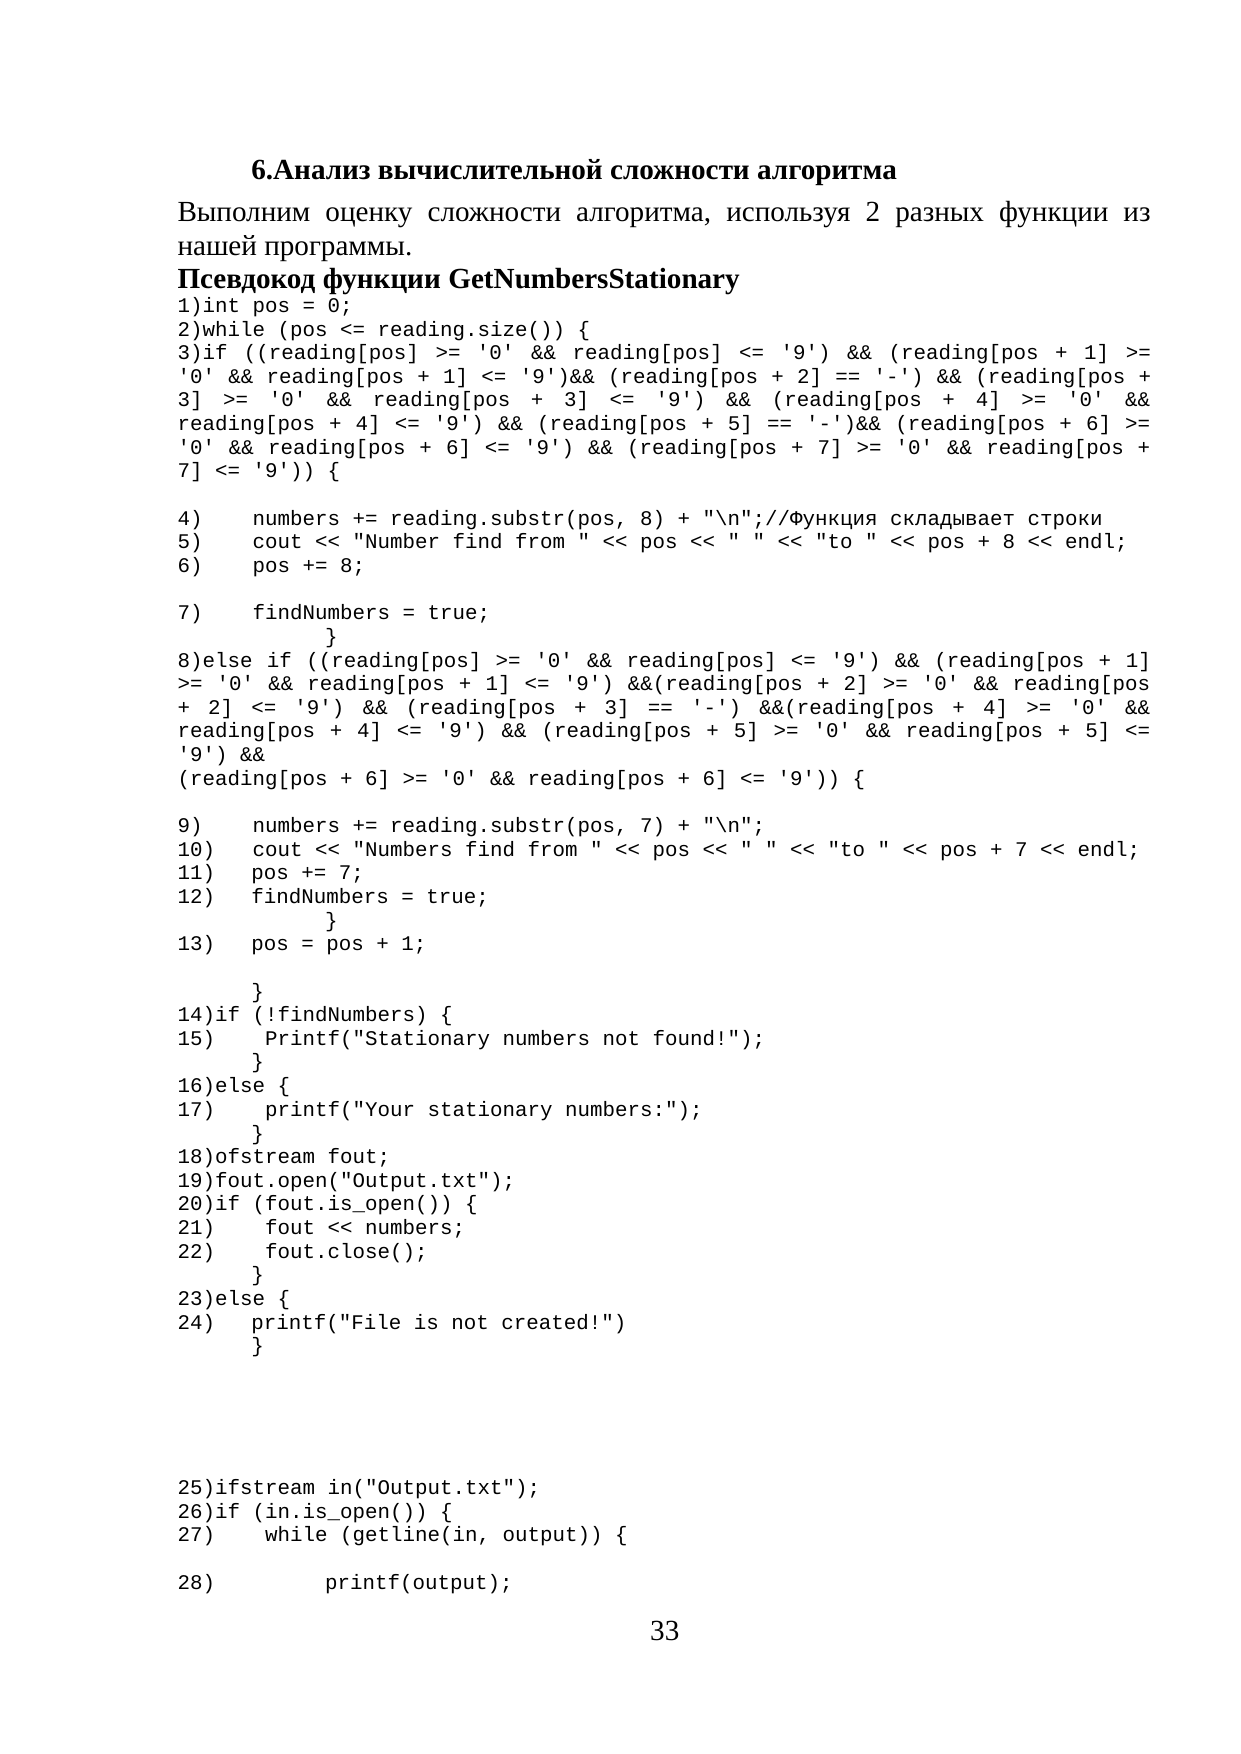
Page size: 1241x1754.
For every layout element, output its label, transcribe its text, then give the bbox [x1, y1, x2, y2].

text } [177, 626, 1152, 649]
text 12) findNumbers = true; [177, 886, 1152, 910]
text 6.Анализ вычислительной сложности алгоритма [177, 152, 1152, 186]
text 2)while (pos <= reading.size()) { [177, 318, 1152, 342]
text 1)int pos = 0; [177, 295, 1152, 318]
text 17) printf("Your stationary numbers:"); [177, 1099, 1152, 1122]
text 24) printf("File is not created!") [177, 1312, 1152, 1335]
text 20)if (fout.is_open()) { [177, 1193, 1152, 1217]
text (reading[pos + 6] >= '0' && reading[pos + 6] <= '9')) { [177, 768, 1152, 791]
text 26)if (in.is_open()) { [177, 1501, 1152, 1524]
text 4) numbers += reading.substr(pos, 8) + "\n";//Функция складывает строки [177, 508, 1152, 531]
text 6) pos += 8; [177, 555, 1152, 579]
text } [177, 1052, 1152, 1075]
text 10) cout << "Numbers find from " << pos << " " << "to " << pos + 7 << endl; [177, 839, 1152, 862]
text 28) printf(output); [177, 1572, 1152, 1595]
text } [177, 1264, 1152, 1288]
text 14)if (!findNumbers) { [177, 1004, 1152, 1028]
text Псевдокод функции GetNumbersStationary [177, 261, 1152, 295]
text 3)if ((reading[pos] >= '0' && reading[pos] <= '9') && (reading[pos + 1] >= '0' && reading[pos + 1] <= '9')&& (reading[pos + 2] == '-') && (reading[pos + 3] >= '0' && reading[pos + 3] <= '9') && (reading[pos + 4] >= '0' && reading[pos + 4] <= '9') && (reading[pos + 5] == '-')&& (reading[pos + 6] >= '0' && reading[pos + 6] <= '9') && (reading[pos + 7] >= '0' && reading[pos + 7] <= '9')) { [177, 342, 1152, 484]
text 15) Printf("Stationary numbers not found!"); [177, 1028, 1152, 1052]
text 5) cout << "Number find from " << pos << " " << "to " << pos + 8 << endl; [177, 531, 1152, 555]
text 18)ofstream fout; [177, 1146, 1152, 1170]
text 21) fout << numbers; [177, 1217, 1152, 1241]
text 16)else { [177, 1075, 1152, 1099]
text } [177, 981, 1152, 1004]
text 25)ifstream in("Output.txt"); [177, 1477, 1152, 1501]
text } [177, 1122, 1152, 1146]
text 23)else { [177, 1288, 1152, 1312]
text 27) while (getline(in, output)) { [177, 1524, 1152, 1548]
text 19)fout.open("Output.txt"); [177, 1170, 1152, 1193]
text } [177, 1335, 1152, 1359]
text 7) findNumbers = true; [177, 602, 1152, 626]
text 11) pos += 7; [177, 862, 1152, 886]
text Выполним оценку сложности алгоритма, используя 2 разных функции из нашей программы. [177, 194, 1152, 261]
text } [177, 910, 1152, 933]
text 13) pos = pos + 1; [177, 933, 1152, 957]
text 9) numbers += reading.substr(pos, 7) + "\n"; [177, 815, 1152, 839]
text 22) fout.close(); [177, 1241, 1152, 1264]
text 8)else if ((reading[pos] >= '0' && reading[pos] <= '9') && (reading[pos + 1] >= '0' && reading[pos + 1] <= '9') &&(reading[pos + 2] >= '0' && reading[pos + 2] <= '9') && (reading[pos + 3] == '-') &&(reading[pos + 4] >= '0' && reading[pos + 4] <= '9') && (reading[pos + 5] >= '0' && reading[pos + 5] <= '9') && [177, 649, 1152, 768]
